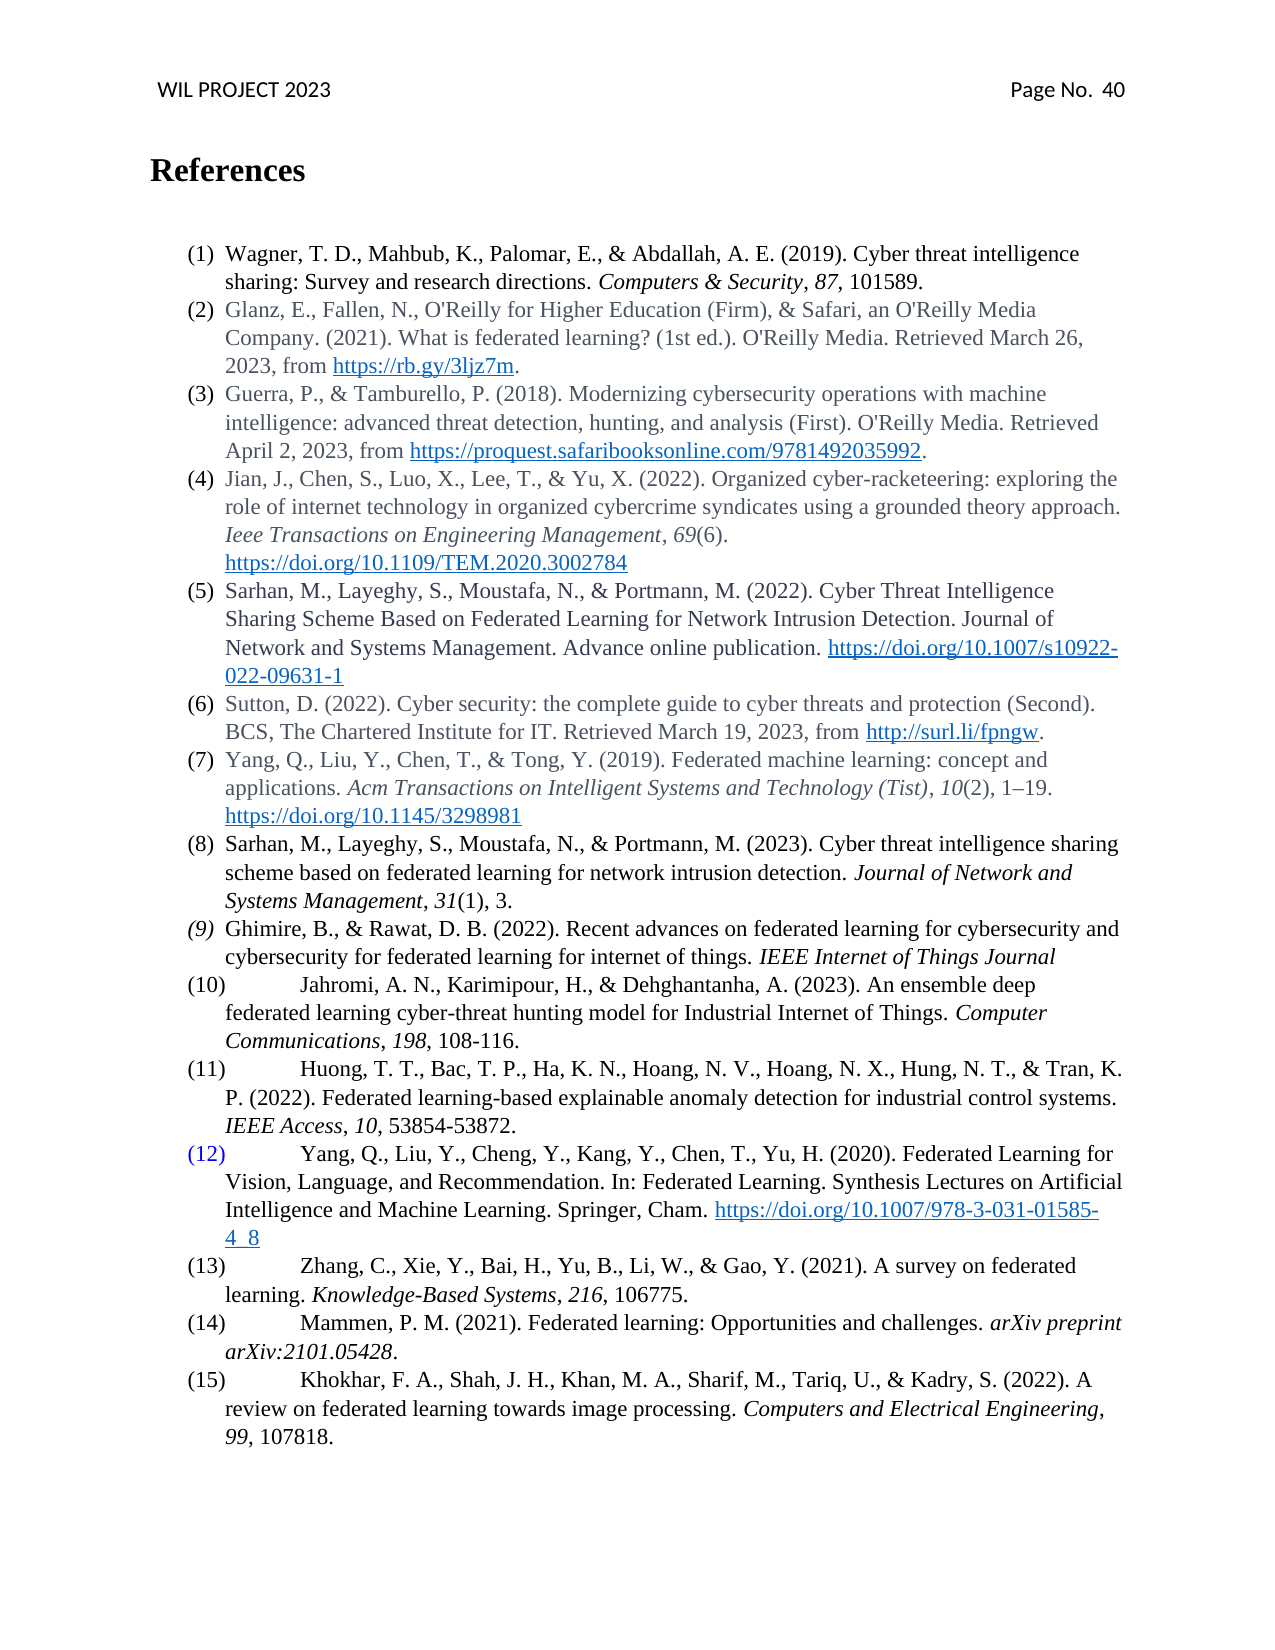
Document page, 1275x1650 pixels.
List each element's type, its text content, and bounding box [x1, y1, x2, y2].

list Sarhan, M., Layeghy, S., Moustafa, N., & Portmann, M. (2023). Cyber threat intelligence sharing scheme based on federated learning for network intrusion detection. Journal of Network and Systems Management, 31(1), 3. [187, 831, 1125, 913]
list Ghimire, B., & Rawat, D. B. (2022). Recent advances on federated learning for cybersecurity and cybersecurity for federated learning for internet of things. IEEE Internet of Things Journal [187, 915, 1125, 969]
list Zhang, C., Xie, Y., Bai, H., Yu, B., Li, W., & Gao, Y. (2021). A survey on federated learning. Knowledge-Based Systems, 216, 106775. [187, 1252, 1125, 1307]
list Sarhan, M., Layeghy, S., Moustafa, N., & Portmann, M. (2022). Cyber Threat Intelligence Sharing Scheme Based on Federated Learning for Network Intrusion Detection. Journal of Network and Systems Management. Advance online publication. https://doi.org/10.1007/s10922-022-09631-1 [187, 577, 1125, 688]
list Jahromi, A. N., Karimipour, H., & Dehghantanha, A. (2023). An ensemble deep federated learning cyber-threat hunting model for Industrial Internet of Things. Computer Communications, 198, 108-116. [187, 971, 1125, 1054]
list Glanz, E., Fallen, N., O'Reilly for Higher Education (Firm), & Safari, an O'Reilly Media Company. (2021). What is federated learning? (1st ed.). O'Reilly Media. Retrieved March 26, 2023, from https://rb.gy/3ljz7m. [187, 296, 1125, 379]
list Jian, J., Chen, S., Luo, X., Lee, T., & Yu, X. (2022). Organized cyber-racketeering: exploring the role of internet technology in organized cybercrime syndicates using a grounded theory approach. Ieee Transactions on Engineering Management, 69(6). https://doi.org/10.1109/TEM.2020.3002784 [187, 465, 1125, 576]
list Yang, Q., Liu, Y., Cheng, Y., Kang, Y., Chen, T., Yu, H. (2020). Federated Learning for Vision, Language, and Recommendation. In: Federated Learning. Synthesis Lectures on Artificial Intelligence and Machine Learning. Springer, Cham. https://doi.org/10.1007/978-3-031-01585-4_8 [187, 1140, 1125, 1251]
list Khokhar, F. A., Shah, J. H., Khan, M. A., Sharif, M., Tariq, U., & Kadry, S. (2022). A review on federated learning towards image processing. Computers and Electrical Engineering, 99, 107818. [187, 1366, 1125, 1449]
subtitle References [150, 150, 1125, 188]
list Sutton, D. (2022). Cyber security: the complete guide to cyber threats and protection (Second). BCS, The Chartered Institute for IT. Retrieved March 19, 2023, from http://surl.li/fpngw. [187, 690, 1125, 744]
list Yang, Q., Liu, Y., Chen, T., & Tong, Y. (2019). Federated machine learning: concept and applications. Acm Transactions on Intelligent Systems and Technology (Tist), 10(2), 1–19. https://doi.org/10.1145/3298981 [187, 746, 1125, 829]
list Guerra, P., & Tamburello, P. (2018). Modernizing cybersecurity operations with machine intelligence: advanced threat detection, hunting, and analysis (First). O'Reilly Media. Retrieved April 2, 2023, from https://proquest.safaribooksonline.com/9781492035992. [187, 381, 1125, 463]
list Wagner, T. D., Mahbub, K., Palomar, E., & Abdallah, A. E. (2019). Cyber threat intelligence sharing: Survey and research directions. Computers & Security, 87, 101589. [187, 240, 1125, 294]
list Huong, T. T., Bac, T. P., Ha, K. N., Hoang, N. V., Hoang, N. X., Hung, N. T., & Tran, K. P. (2022). Federated learning-based explainable anomaly detection for industrial control systems. IEEE Access, 10, 53854-53872. [187, 1056, 1125, 1138]
list Mammen, P. M. (2021). Federated learning: Opportunities and challenges. arXiv preprint arXiv:2101.05428. [187, 1309, 1125, 1364]
